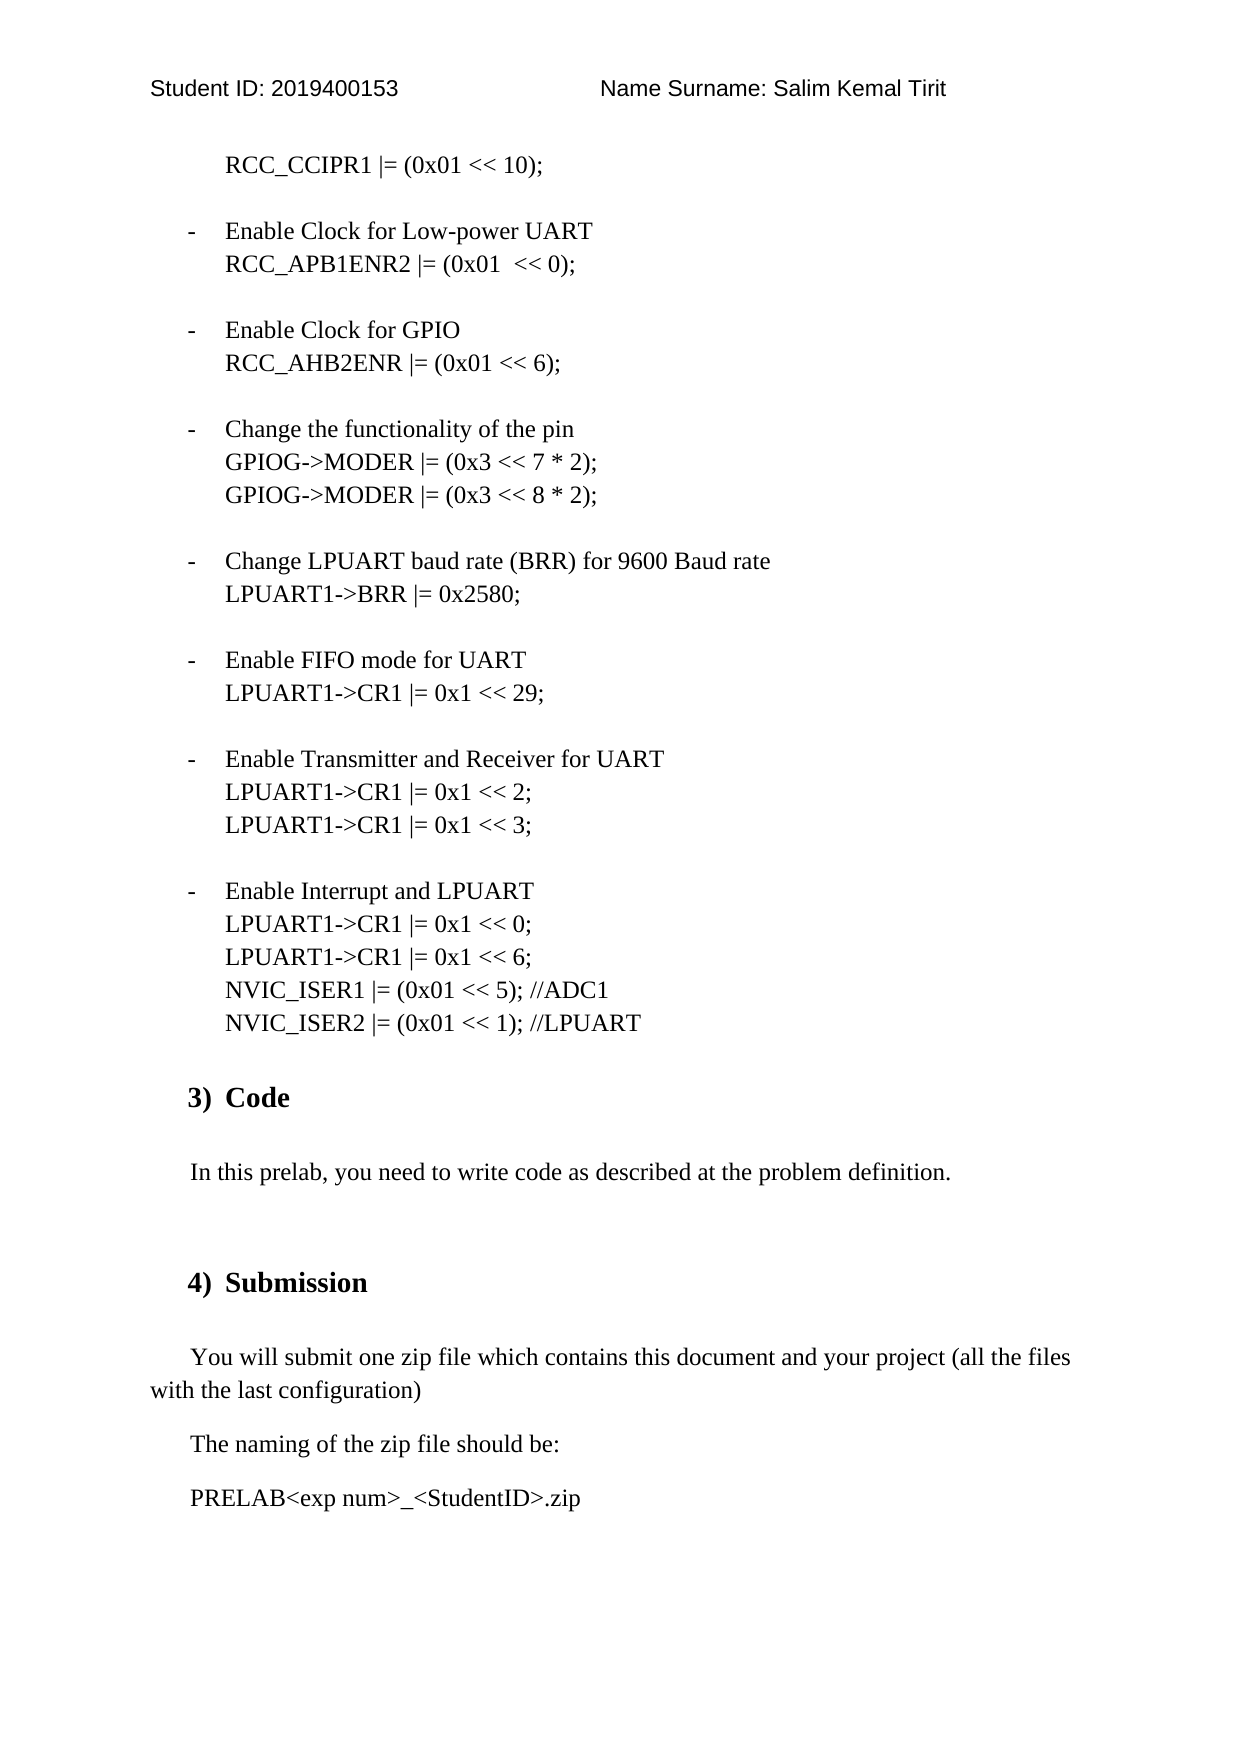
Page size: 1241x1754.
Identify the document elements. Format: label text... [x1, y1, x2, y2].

list Enable Interrupt and LPUART [187, 876, 1090, 905]
text LPUART1->CR1 |= 0x1 << 2; [225, 777, 1090, 806]
text The naming of the zip file should be: [150, 1429, 1090, 1458]
text LPUART1->CR1 |= 0x1 << 0; [225, 909, 1090, 938]
text RCC_AHB2ENR |= (0x01 << 6); [225, 348, 1090, 377]
text RCC_CCIPR1 |= (0x01 << 10); [225, 150, 1090, 179]
list Code [187, 1080, 1090, 1114]
list Enable Clock for Low-power UART [187, 216, 1090, 245]
text PRELAB<exp num>_<StudentID>.zip [150, 1483, 1090, 1511]
list Change the functionality of the pin [187, 414, 1090, 443]
list Enable Transmitter and Receiver for UART [187, 744, 1090, 773]
text You will submit one zip file which contains this document and your project (all the files with the last configuration) [150, 1342, 1090, 1404]
text NVIC_ISER1 |= (0x01 << 5); //ADC1 [225, 976, 1090, 1004]
text NVIC_ISER2 |= (0x01 << 1); //LPUART [225, 1008, 1090, 1037]
list Submission [187, 1265, 1090, 1298]
text GPIOG->MODER |= (0x3 << 8 * 2); [225, 480, 1090, 509]
text In this prelab, you need to write code as described at the problem definition. [150, 1157, 1090, 1186]
text LPUART1->CR1 |= 0x1 << 3; [225, 810, 1090, 839]
text GPIOG->MODER |= (0x3 << 7 * 2); [225, 447, 1090, 476]
list Change LPUART baud rate (BRR) for 9600 Baud rate [187, 546, 1090, 575]
text LPUART1->CR1 |= 0x1 << 6; [225, 942, 1090, 971]
text LPUART1->CR1 |= 0x1 << 29; [225, 678, 1090, 707]
list Enable Clock for GPIO [187, 315, 1090, 344]
list Enable FIFO mode for UART [187, 645, 1090, 674]
text LPUART1->BRR |= 0x2580; [225, 579, 1090, 608]
text RCC_APB1ENR2 |= (0x01 << 0); [225, 249, 1090, 278]
